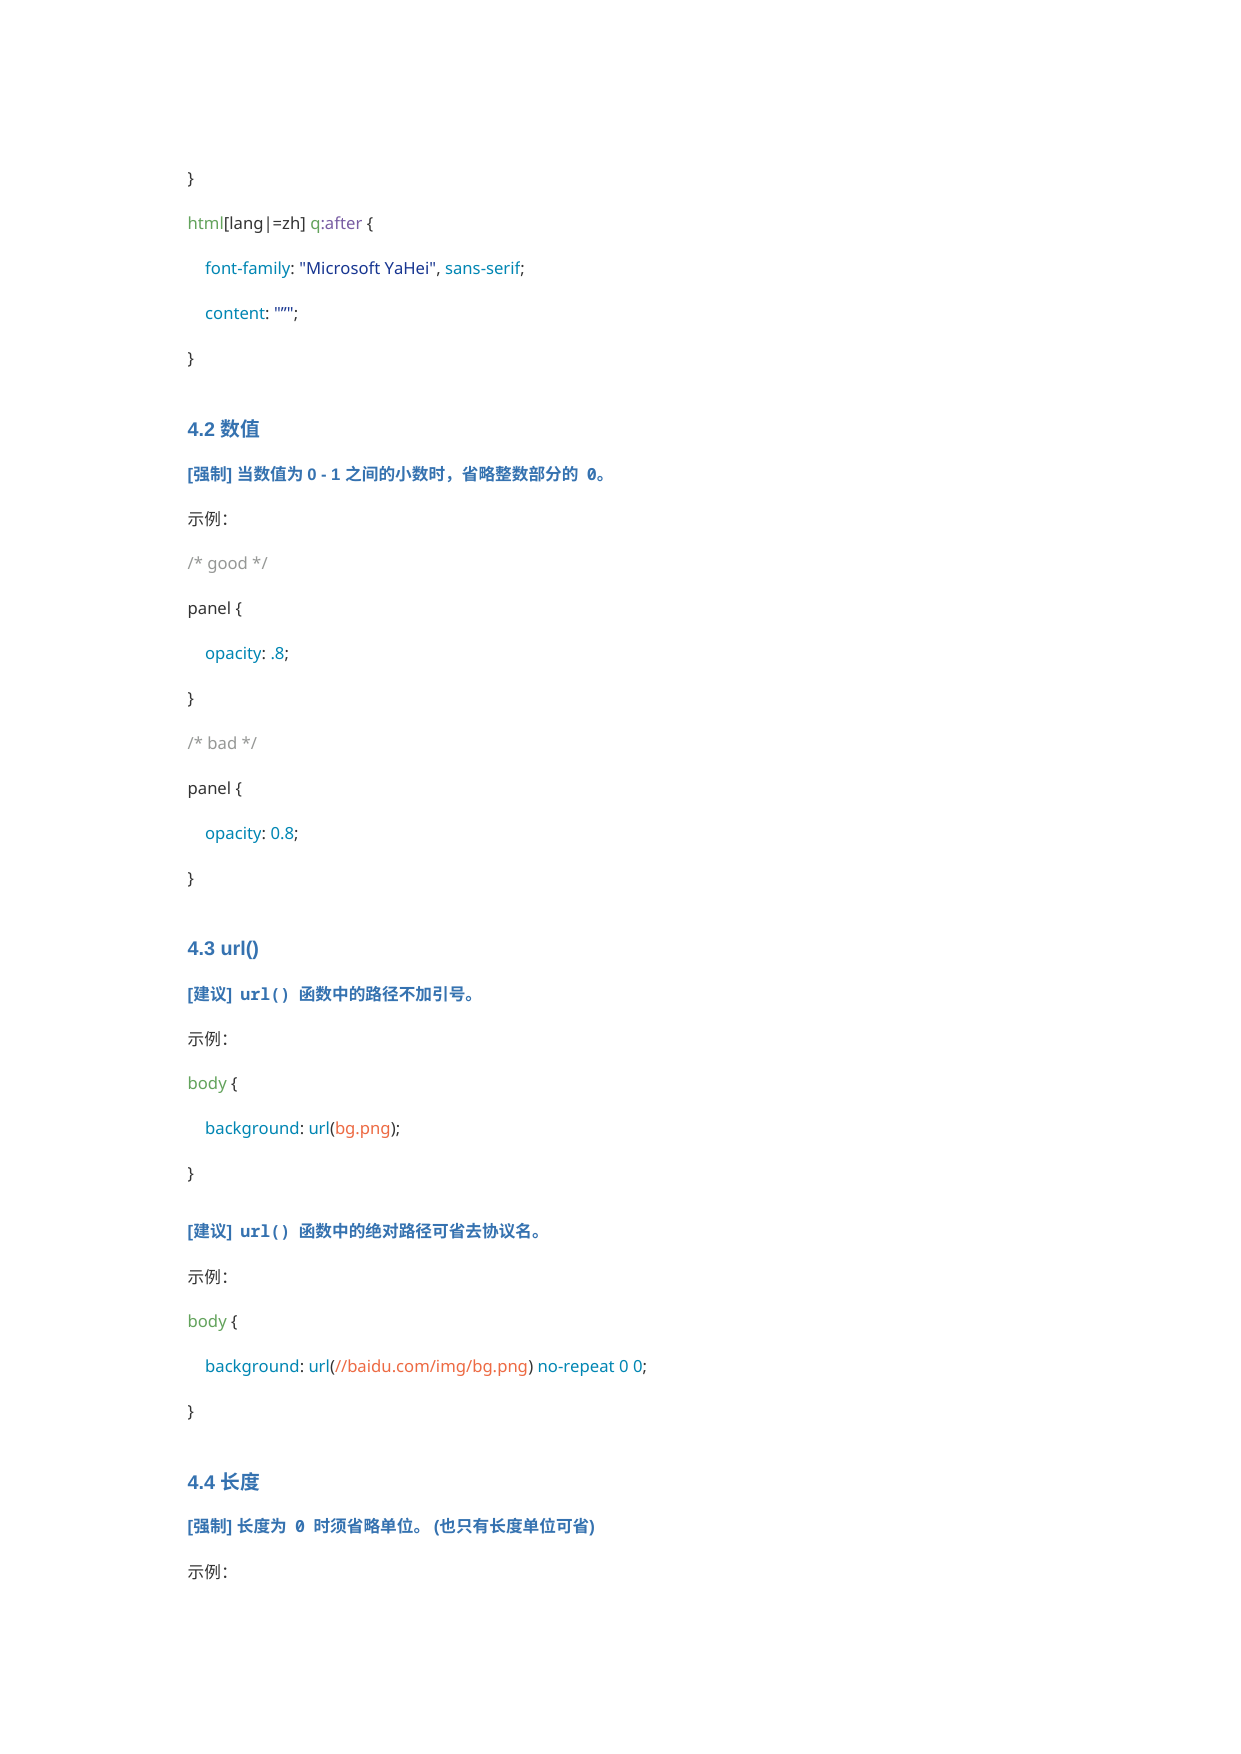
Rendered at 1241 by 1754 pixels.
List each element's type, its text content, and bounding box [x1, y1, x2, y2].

text } [187, 1394, 1053, 1427]
text 示例： [187, 1554, 1053, 1587]
subtitle 4.3 url() [187, 932, 1053, 964]
text html[lang|=zh] q:after { [187, 207, 1053, 239]
text 示例： [187, 1259, 1053, 1292]
text opacity: .8; [187, 637, 1053, 669]
text 示例： [187, 1022, 1053, 1054]
subtitle [强制] 当数值为 0 - 1 之间的小数时，省略整数部分的 0。 [187, 457, 1053, 489]
text opacity: 0.8; [187, 817, 1053, 849]
text background: url(bg.png); [187, 1112, 1053, 1144]
text } [187, 1157, 1053, 1189]
subtitle [建议] url() 函数中的路径不加引号。 [187, 977, 1053, 1009]
text 示例： [187, 502, 1053, 534]
text body { [187, 1304, 1053, 1337]
text /* bad */ [187, 727, 1053, 759]
subtitle 4.4 长度 [187, 1464, 1053, 1497]
text } [187, 682, 1053, 714]
text /* good */ [187, 547, 1053, 579]
subtitle [建议] url() 函数中的绝对路径可省去协议名。 [187, 1214, 1053, 1247]
subtitle [强制] 长度为 0 时须省略单位。 (也只有长度单位可省) [187, 1509, 1053, 1542]
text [187, 252, 1053, 284]
text panel { [187, 772, 1053, 804]
subtitle 4.2 数值 [187, 412, 1053, 444]
text } [187, 342, 1053, 374]
text } [187, 162, 1053, 194]
text } [187, 862, 1053, 894]
text background: url(//baidu.com/img/bg.png) no-repeat 0 0; [187, 1349, 1053, 1382]
text panel { [187, 592, 1053, 624]
text body { [187, 1067, 1053, 1099]
text content: "”"; [187, 297, 1053, 329]
